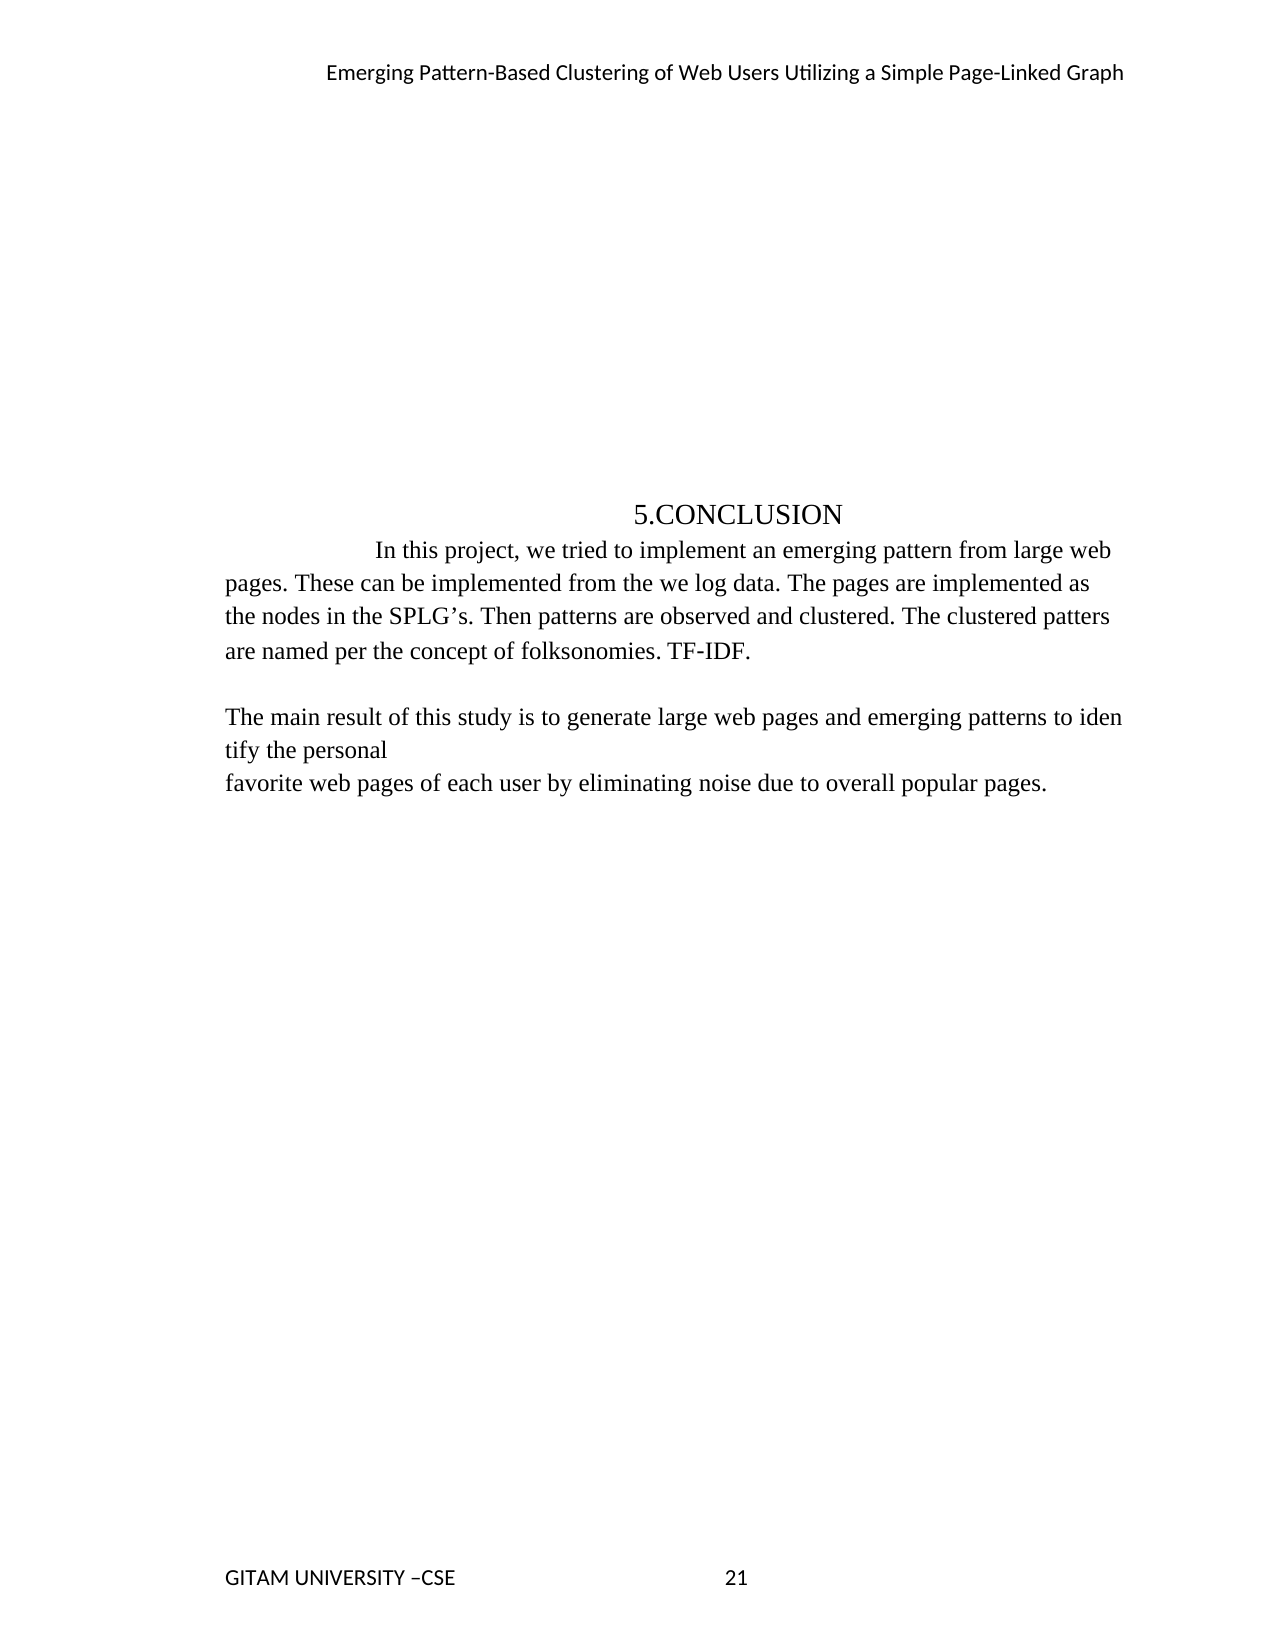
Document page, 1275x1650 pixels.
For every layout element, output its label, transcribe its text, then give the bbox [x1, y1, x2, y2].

text In this project, we tried to implement an emerging pattern from large web pages. These can be implemented from the we log data. The pages are implemented as the nodes in the SPLG’s. Then patterns are observed and clustered. The clustered patters are named per the concept of folksonomies. TF-IDF. [225, 535, 1125, 665]
text The main result of this study is to generate large web pages and emerging patterns to identify the personal favorite web pages of each user by eliminating noise due to overall popular pages. [225, 670, 1125, 797]
text 5.CONCLUSION [225, 497, 1125, 530]
